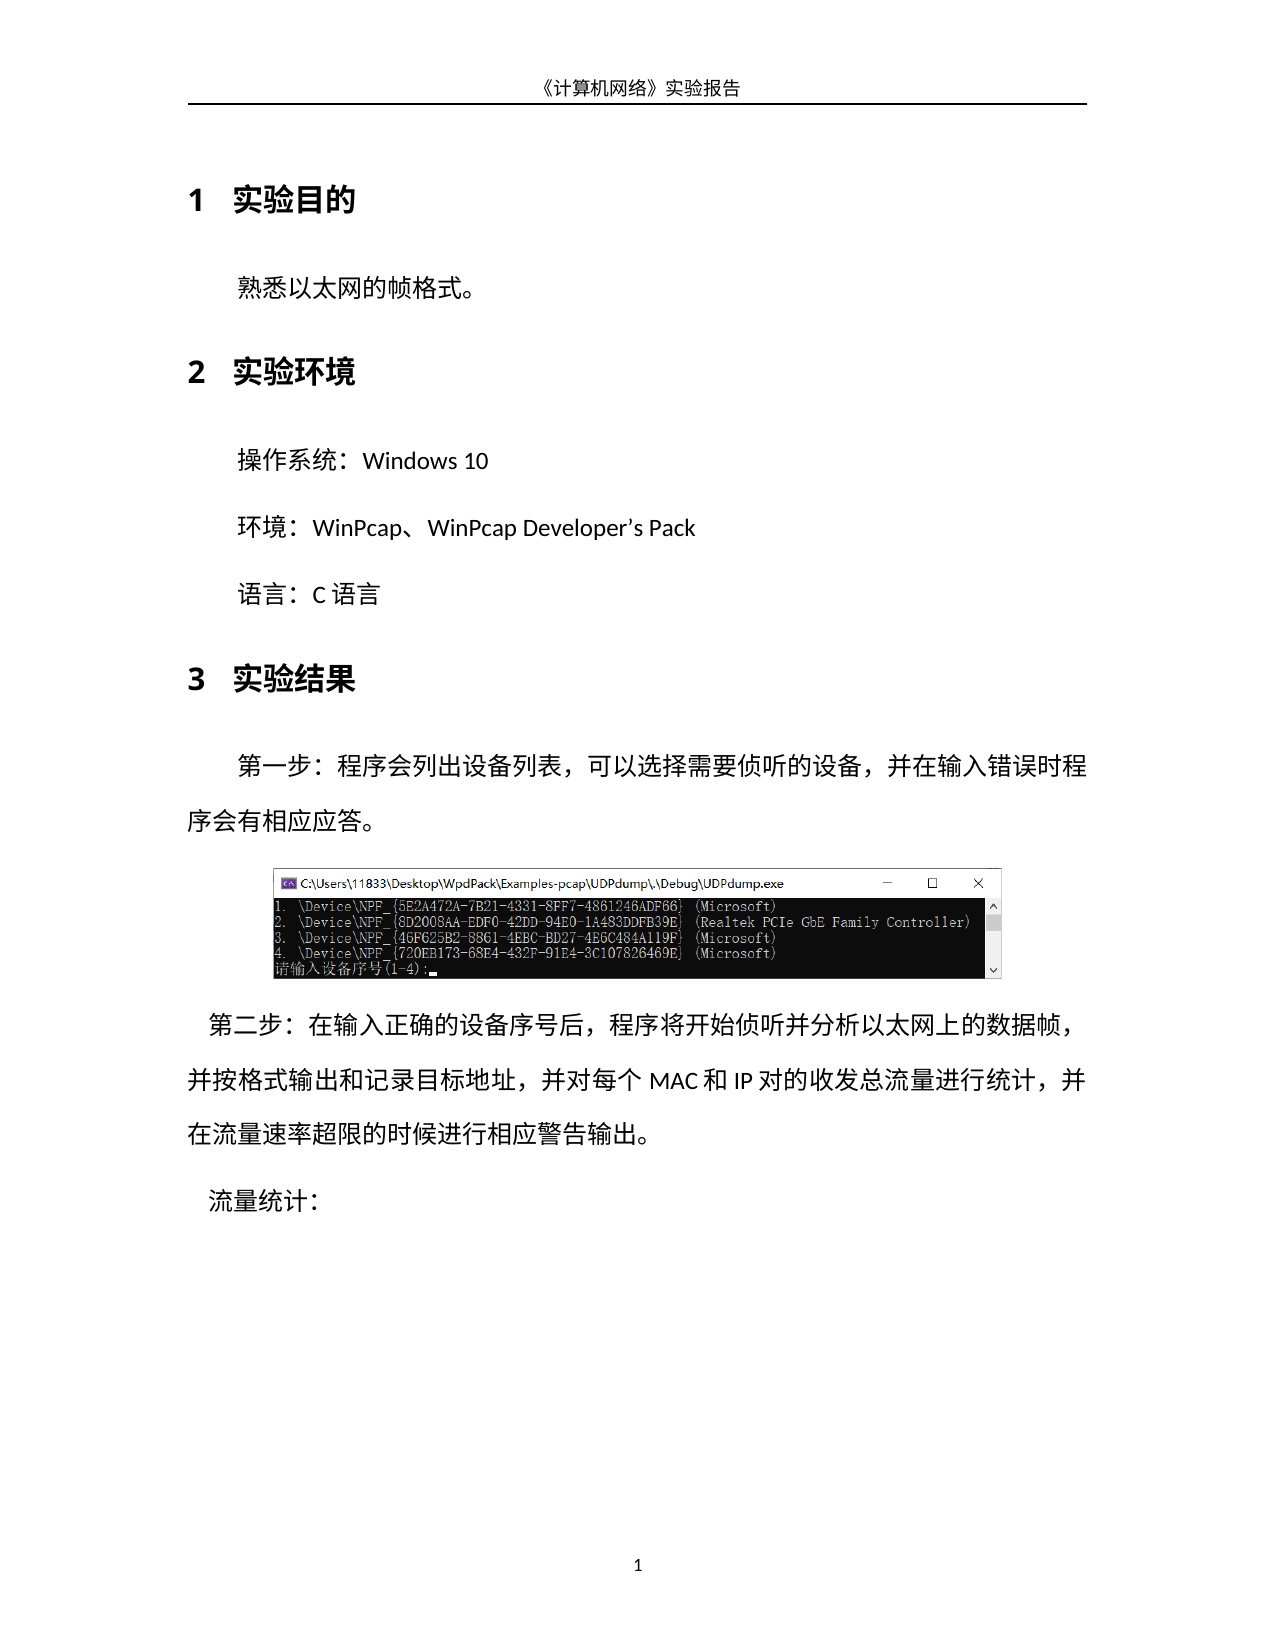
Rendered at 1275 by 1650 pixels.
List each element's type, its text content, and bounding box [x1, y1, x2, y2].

list 环境：WinPcap、WinPcap Developer’s Pack [187, 507, 1087, 544]
subtitle 实验结果 [187, 654, 1087, 699]
subtitle 实验环境 [187, 347, 1087, 393]
list 熟悉以太网的帧格式。 [187, 268, 1087, 304]
list 第一步：程序会列出设备列表，可以选择需要侦听的设备，并在输入错误时程序会有相应应答。 [187, 747, 1087, 837]
list 流量统计： [187, 1181, 1087, 1218]
picture [273, 868, 1002, 979]
subtitle 实验目的 [187, 175, 1087, 220]
list 第二步：在输入正确的设备序号后，程序将开始侦听并分析以太网上的数据帧，并按格式输出和记录目标地址，并对每个MAC和IP对的收发总流量进行统计，并在流量速率超限的时候进行相应警告输出。 [187, 1006, 1087, 1151]
list 操作系统：Windows 10 [187, 441, 1087, 477]
list 语言：C语言 [187, 574, 1087, 611]
